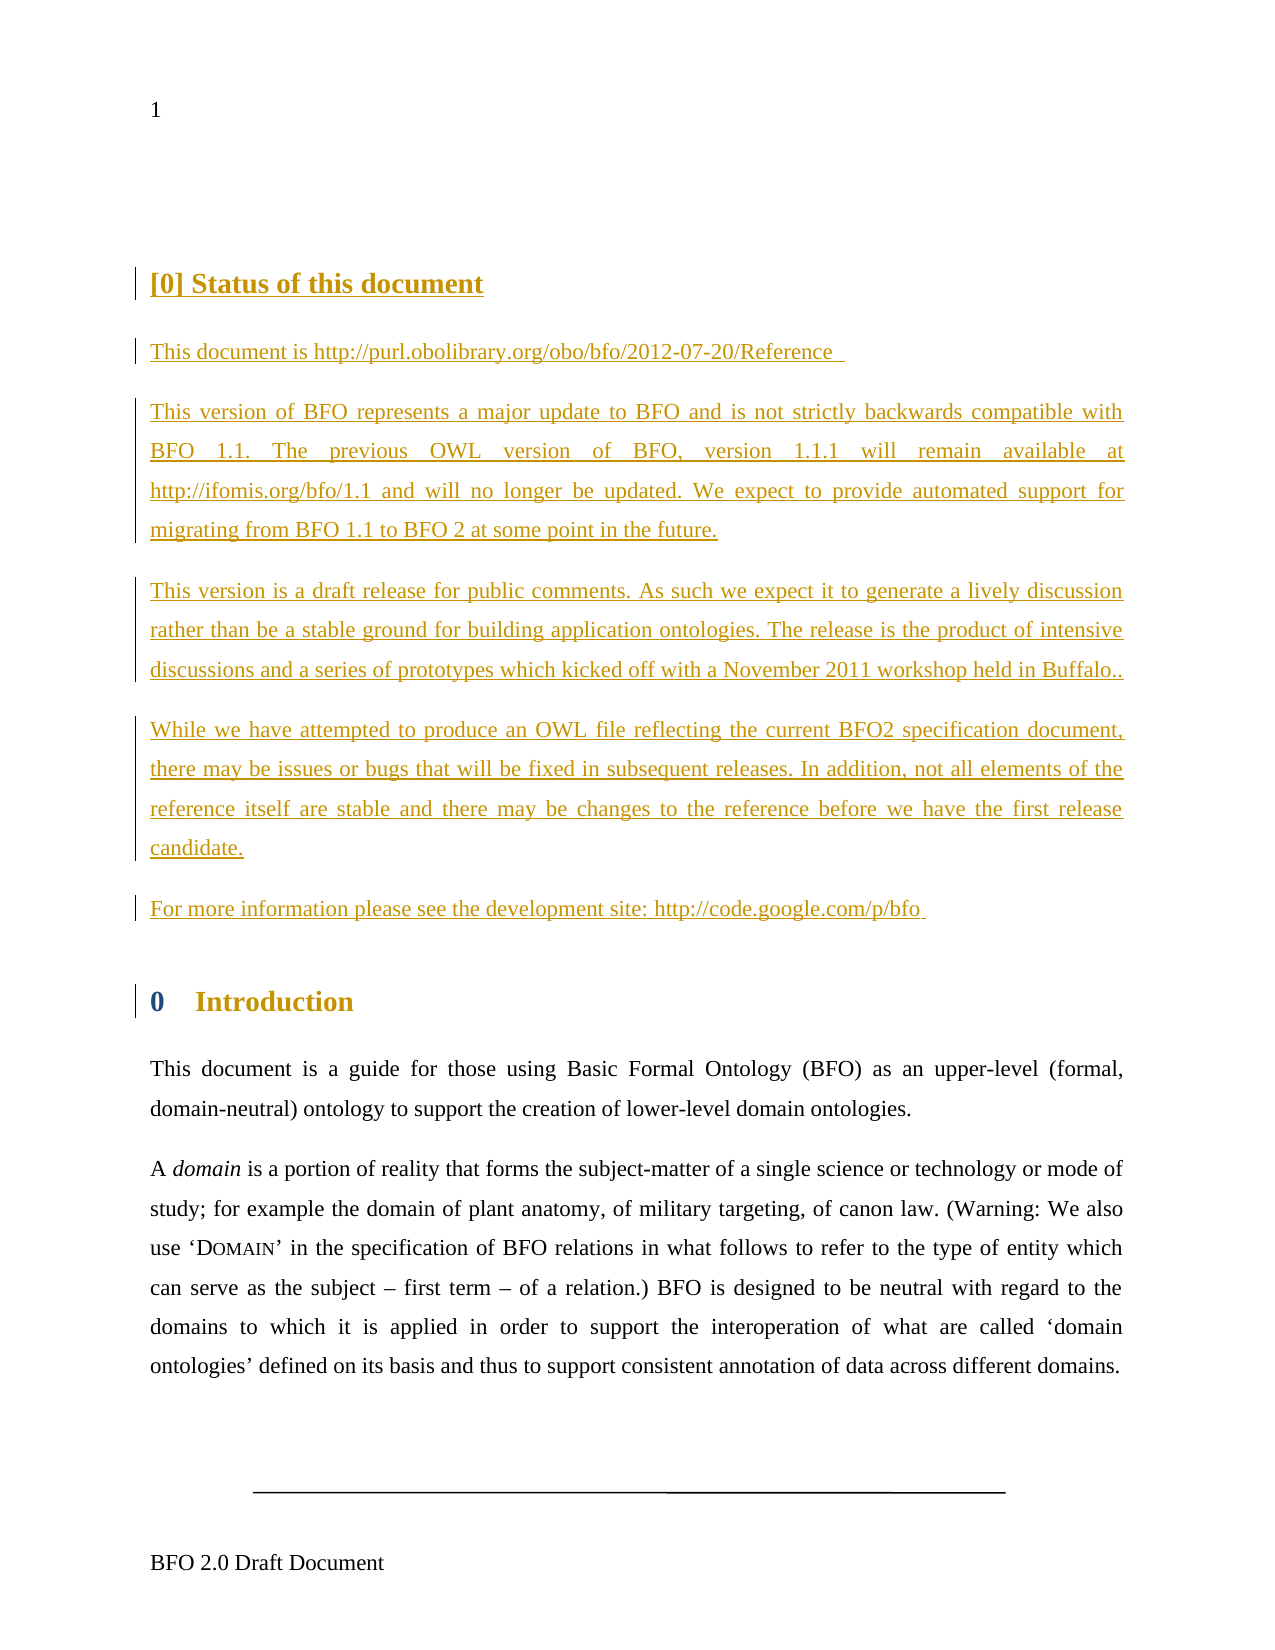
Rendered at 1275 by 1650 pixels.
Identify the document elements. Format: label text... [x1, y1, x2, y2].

text This document is a guide for those using Basic Formal Ontology (BFO) as an upper-level (formal, domain-neutral) ontology to support the creation of lower-level domain ontologies. [150, 1055, 1125, 1121]
subtitle Introduction [150, 984, 1125, 1018]
text A domain is a portion of reality that forms the subject-matter of a single science or technology or mode of study; for example the domain of plant anatomy, of military targeting, of canon law. (Warning: We also use ‘Domain’ in the specification of BFO relations in what follows to refer to the type of entity which can serve as the subject – first term – of a relation.) BFO is designed to be neutral with regard to the domains to which it is applied in order to support the interoperation of what are called ‘domain ontologies’ defined on its basis and thus to support consistent annotation of data across different domains. [150, 1155, 1125, 1379]
